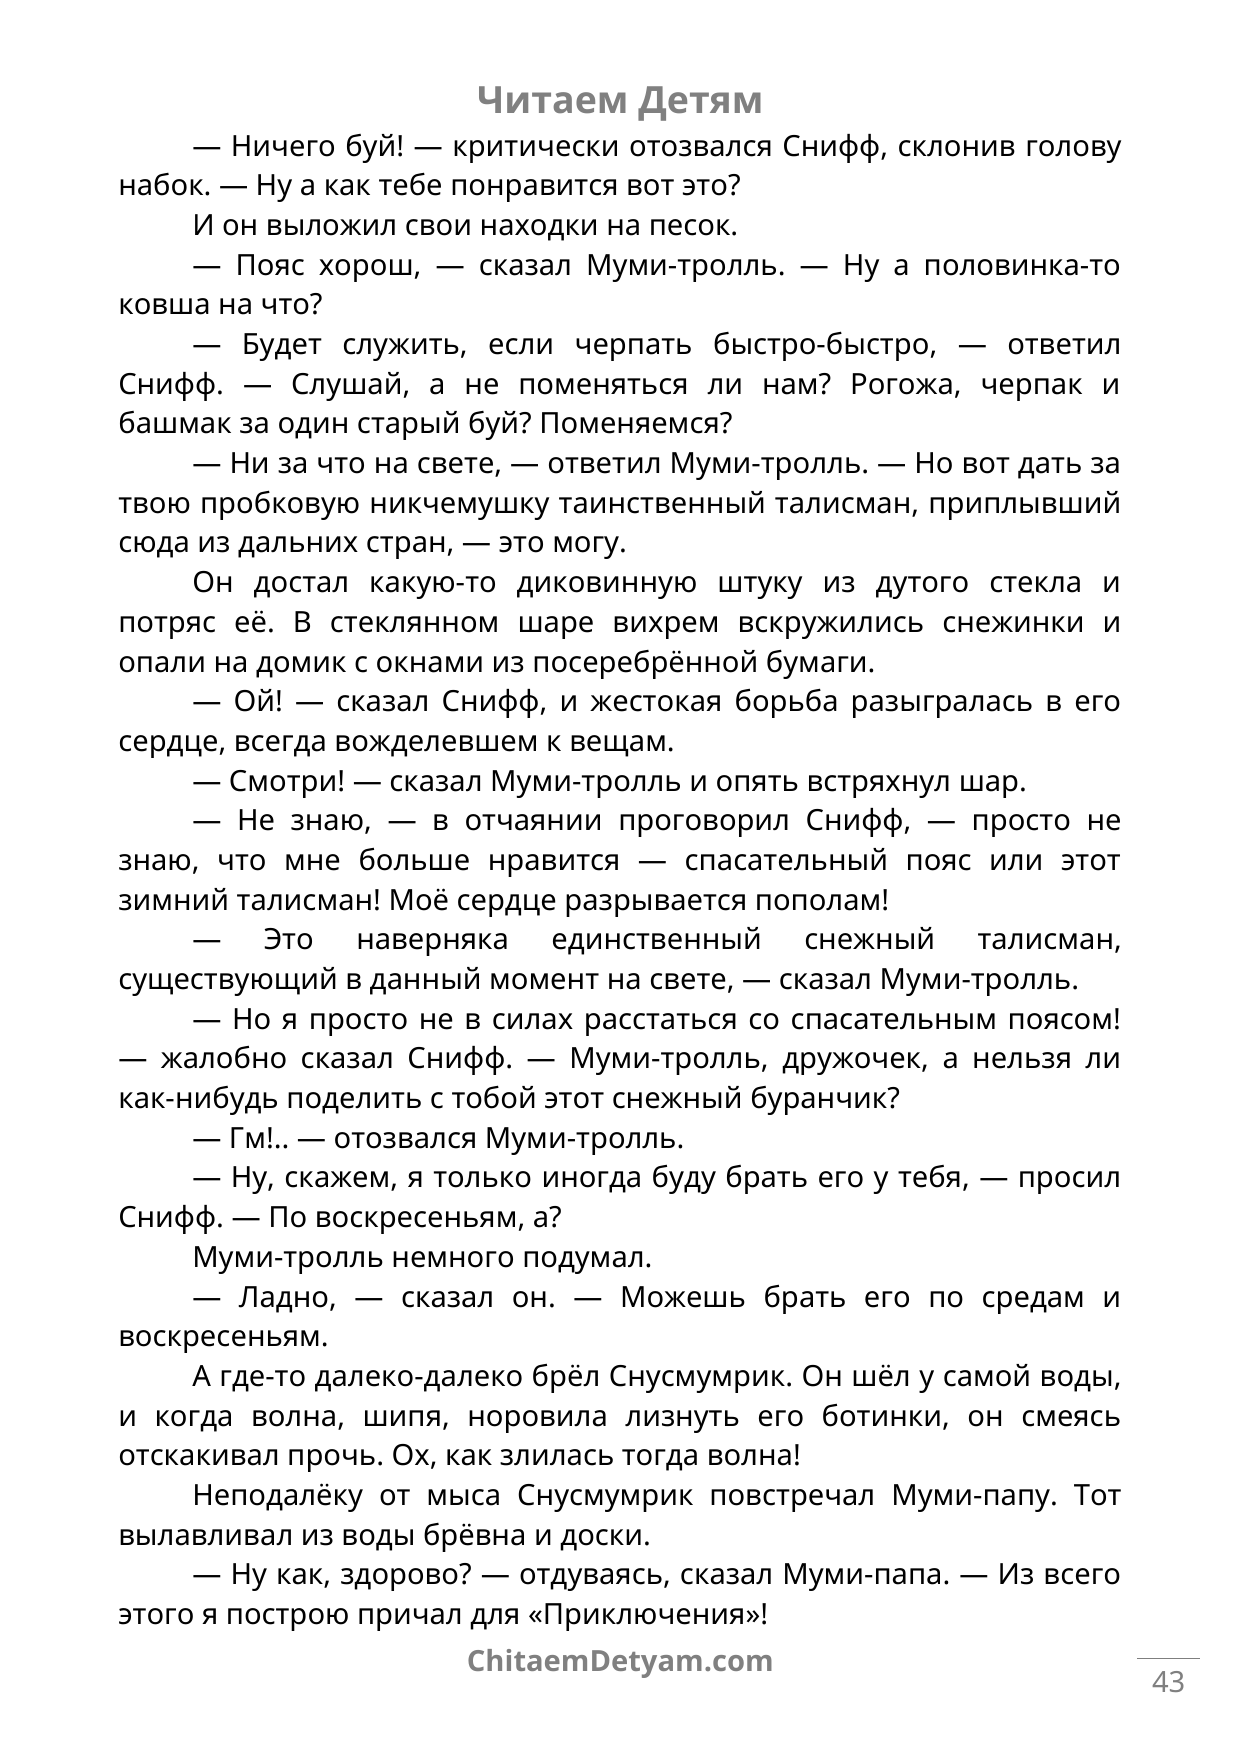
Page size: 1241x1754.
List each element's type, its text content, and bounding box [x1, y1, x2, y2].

text — Но я просто не в силах расстаться со спасательным поясом! — жалобно сказал Снифф. — Муми-тролль, дружочек, а нельзя ли как-нибудь поделить с тобой этот снежный буранчик? [118, 998, 1122, 1117]
text Он достал какую-то диковинную штуку из дутого стекла и потряс её. В стеклянном шаре вихрем вскружились снежинки и опали на домик с окнами из посеребрённой бумаги. [118, 561, 1122, 681]
text — Ничего буй! — критически отозвался Снифф, склонив голову набок. — Ну а как тебе понравится вот это? [118, 125, 1122, 204]
text Муми-тролль немного подумал. [118, 1236, 1122, 1276]
text И он выложил свои находки на песок. [118, 204, 1122, 244]
text — Не знаю, — в отчаянии проговорил Снифф, — просто не знаю, что мне больше нравится — спасательный пояс или этот зимний талисман! Моё сердце разрывается пополам! [118, 799, 1122, 919]
text Неподалёку от мыса Снусмумрик повстречал Муми-папу. Тот вылавливал из воды брёвна и доски. [118, 1474, 1122, 1554]
text — Ой! — сказал Снифф, и жестокая борьба разыгралась в его сердце, всегда вожделевшем к вещам. [118, 681, 1122, 760]
text — Ну как, здорово? — отдуваясь, сказал Муми-папа. — Из всего этого я построю причал для «Приключения»! [118, 1554, 1122, 1633]
text — Ну, скажем, я только иногда буду брать его у тебя, — просил Снифф. — По воскресеньям, а? [118, 1157, 1122, 1236]
text А где-то далеко-далеко брёл Снусмумрик. Он шёл у самой воды, и когда волна, шипя, норовила лизнуть его ботинки, он смеясь отскакивал прочь. Ох, как злилась тогда волна! [118, 1355, 1122, 1474]
text — Будет служить, если черпать быстро-быстро, — ответил Снифф. — Слушай, а не поменяться ли нам? Рогожа, черпак и башмак за один старый буй? Поменяемся? [118, 323, 1122, 442]
text — Пояс хорош, — сказал Муми-тролль. — Ну а половинка-то ковша на что? [118, 244, 1122, 323]
text — Гм!.. — отозвался Муми-тролль. [118, 1117, 1122, 1157]
text — Это наверняка единственный снежный талисман, существующий в данный момент на свете, — сказал Муми-тролль. [118, 919, 1122, 998]
text — Ни за что на свете, — ответил Муми-тролль. — Но вот дать за твою пробковую никчемушку таинственный талисман, приплывший сюда из дальних стран, — это могу. [118, 442, 1122, 561]
text — Смотри! — сказал Муми-тролль и опять встряхнул шар. [118, 760, 1122, 799]
text — Ладно, — сказал он. — Можешь брать его по средам и воскресеньям. [118, 1276, 1122, 1355]
